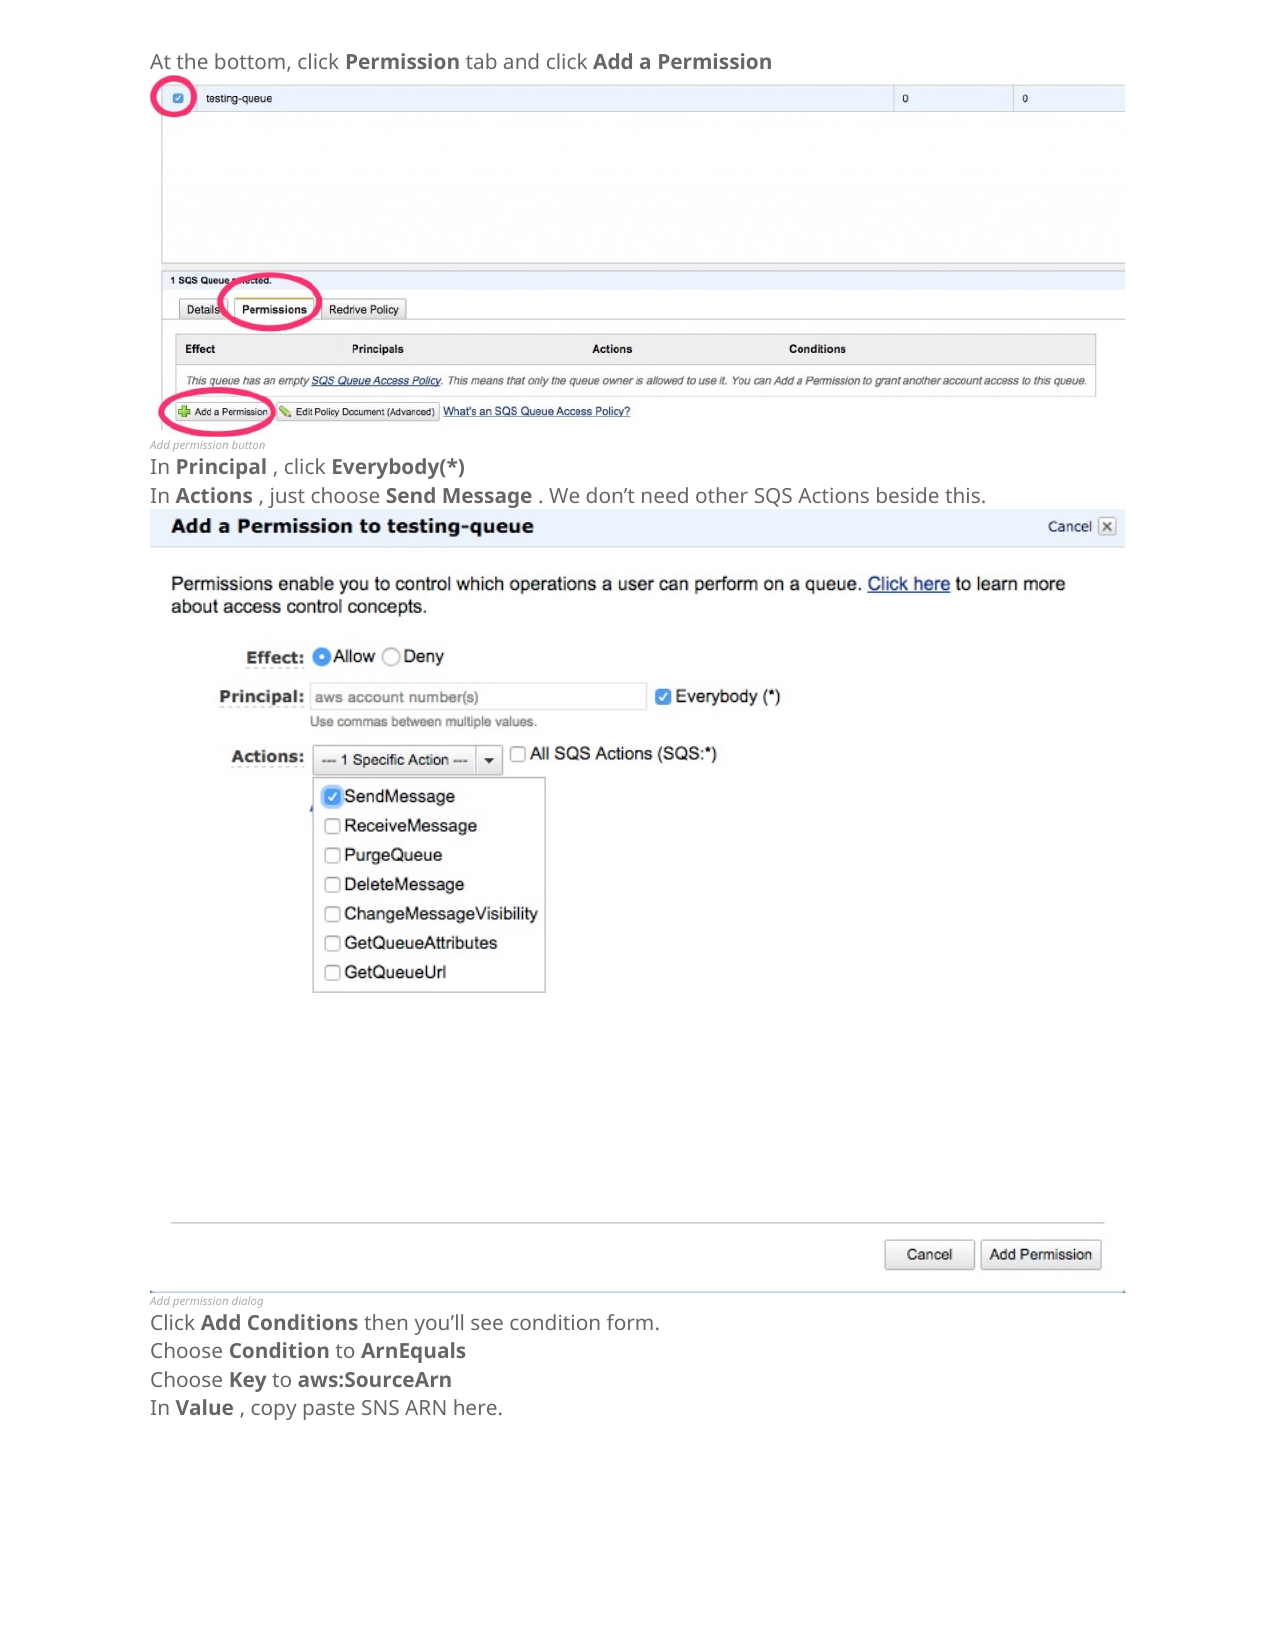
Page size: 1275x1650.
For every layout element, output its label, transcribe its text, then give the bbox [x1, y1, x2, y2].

picture [150, 509, 1125, 1293]
text In Actions , just choose Send Message . We don’t need other SQS Actions beside this. [150, 481, 1125, 509]
text In Principal , click Everybody(*) [150, 452, 1125, 481]
text At the bottom, click Permission tab and click Add a Permission [150, 47, 1125, 75]
text Click Add Conditions then you’ll see condition form. [150, 1308, 1125, 1337]
text In Value , copy paste SNS ARN here. [150, 1393, 1125, 1422]
picture [150, 75, 1125, 437]
text Add permission dialog [150, 1293, 1125, 1308]
text Choose Key to aws:SourceArn [150, 1365, 1125, 1393]
text Add permission button [150, 437, 1125, 452]
text Choose Condition to ArnEquals [150, 1337, 1125, 1365]
